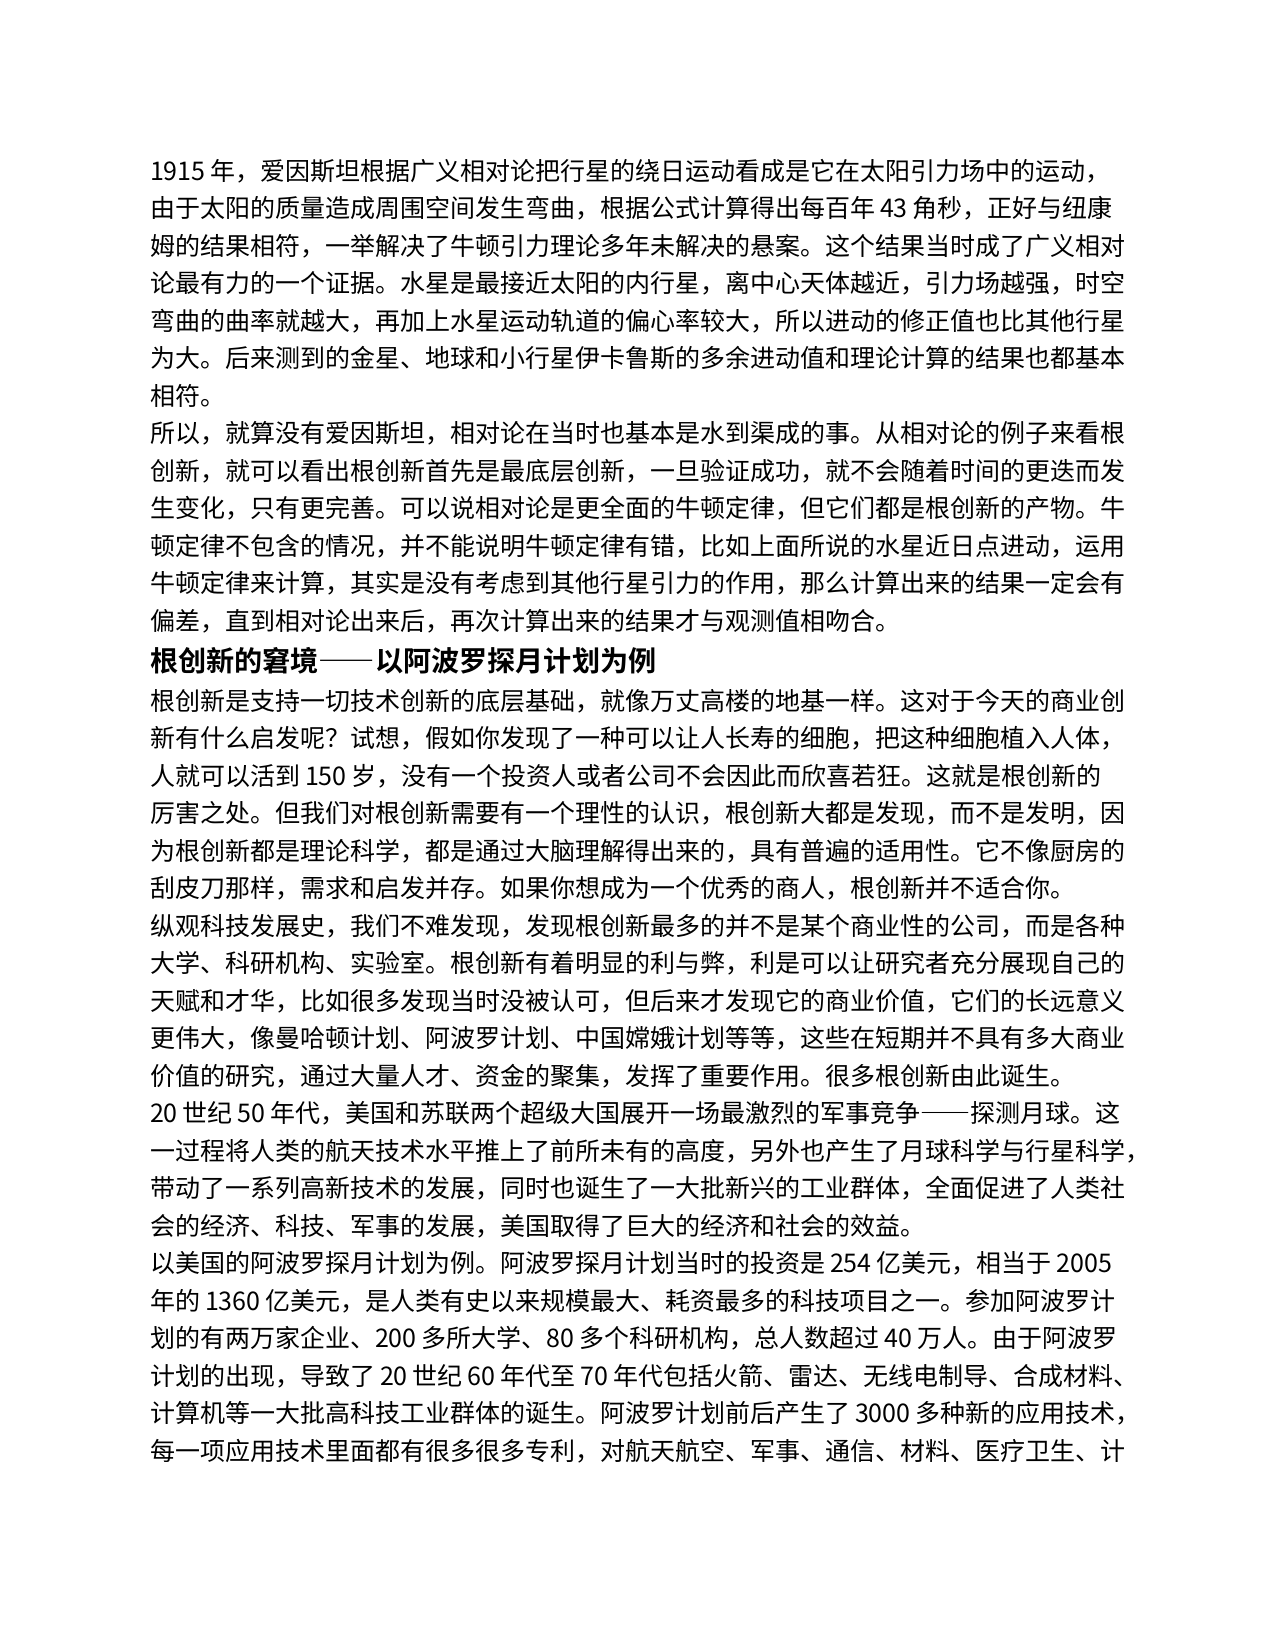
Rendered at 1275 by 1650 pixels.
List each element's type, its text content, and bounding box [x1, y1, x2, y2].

text 纵观科技发展史，我们不难发现，发现根创新最多的并不是某个商业性的公司，而是各种大学、科研机构、实验室。根创新有着明显的利与弊，利是可以让研究者充分展现自己的天赋和才华，比如很多发现当时没被认可，但后来才发现它的商业价值，它们的长远意义更伟大，像曼哈顿计划、阿波罗计划、中国嫦娥计划等等，这些在短期并不具有多大商业价值的研究，通过大量人才、资金的聚集，发挥了重要作用。很多根创新由此诞生。 [150, 905, 1125, 1092]
text 根创新是支持一切技术创新的底层基础，就像万丈高楼的地基一样。这对于今天的商业创新有什么启发呢？试想，假如你发现了一种可以让人长寿的细胞，把这种细胞植入人体，人就可以活到150岁，没有一个投资人或者公司不会因此而欣喜若狂。这就是根创新的厉害之处。但我们对根创新需要有一个理性的认识，根创新大都是发现，而不是发明，因为根创新都是理论科学，都是通过大脑理解得出来的，具有普遍的适用性。它不像厨房的刮皮刀那样，需求和启发并存。如果你想成为一个优秀的商人，根创新并不适合你。 [150, 680, 1125, 905]
text 20世纪50年代，美国和苏联两个超级大国展开一场最激烈的军事竞争——探测月球。这一过程将人类的航天技术水平推上了前所未有的高度，另外也产生了月球科学与行星科学，带动了一系列高新技术的发展，同时也诞生了一大批新兴的工业群体，全面促进了人类社会的经济、科技、军事的发展，美国取得了巨大的经济和社会的效益。 [150, 1092, 1125, 1242]
text 所以，就算没有爱因斯坦，相对论在当时也基本是水到渠成的事。从相对论的例子来看根创新，就可以看出根创新首先是最底层创新，一旦验证成功，就不会随着时间的更迭而发生变化，只有更完善。可以说相对论是更全面的牛顿定律，但它们都是根创新的产物。牛顿定律不包含的情况，并不能说明牛顿定律有错，比如上面所说的水星近日点进动，运用牛顿定律来计算，其实是没有考虑到其他行星引力的作用，那么计算出来的结果一定会有偏差，直到相对论出来后，再次计算出来的结果才与观测值相吻合。 [150, 412, 1125, 637]
subtitle 根创新的窘境——以阿波罗探月计划为例 [150, 637, 1125, 680]
text 1915年，爱因斯坦根据广义相对论把行星的绕日运动看成是它在太阳引力场中的运动，由于太阳的质量造成周围空间发生弯曲，根据公式计算得出每百年43角秒，正好与纽康姆的结果相符，一举解决了牛顿引力理论多年未解决的悬案。这个结果当时成了广义相对论最有力的一个证据。水星是最接近太阳的内行星，离中心天体越近，引力场越强，时空弯曲的曲率就越大，再加上水星运动轨道的偏心率较大，所以进动的修正值也比其他行星为大。后来测到的金星、地球和小行星伊卡鲁斯的多余进动值和理论计算的结果也都基本相符。 [150, 150, 1125, 412]
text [150, 1242, 1125, 1467]
